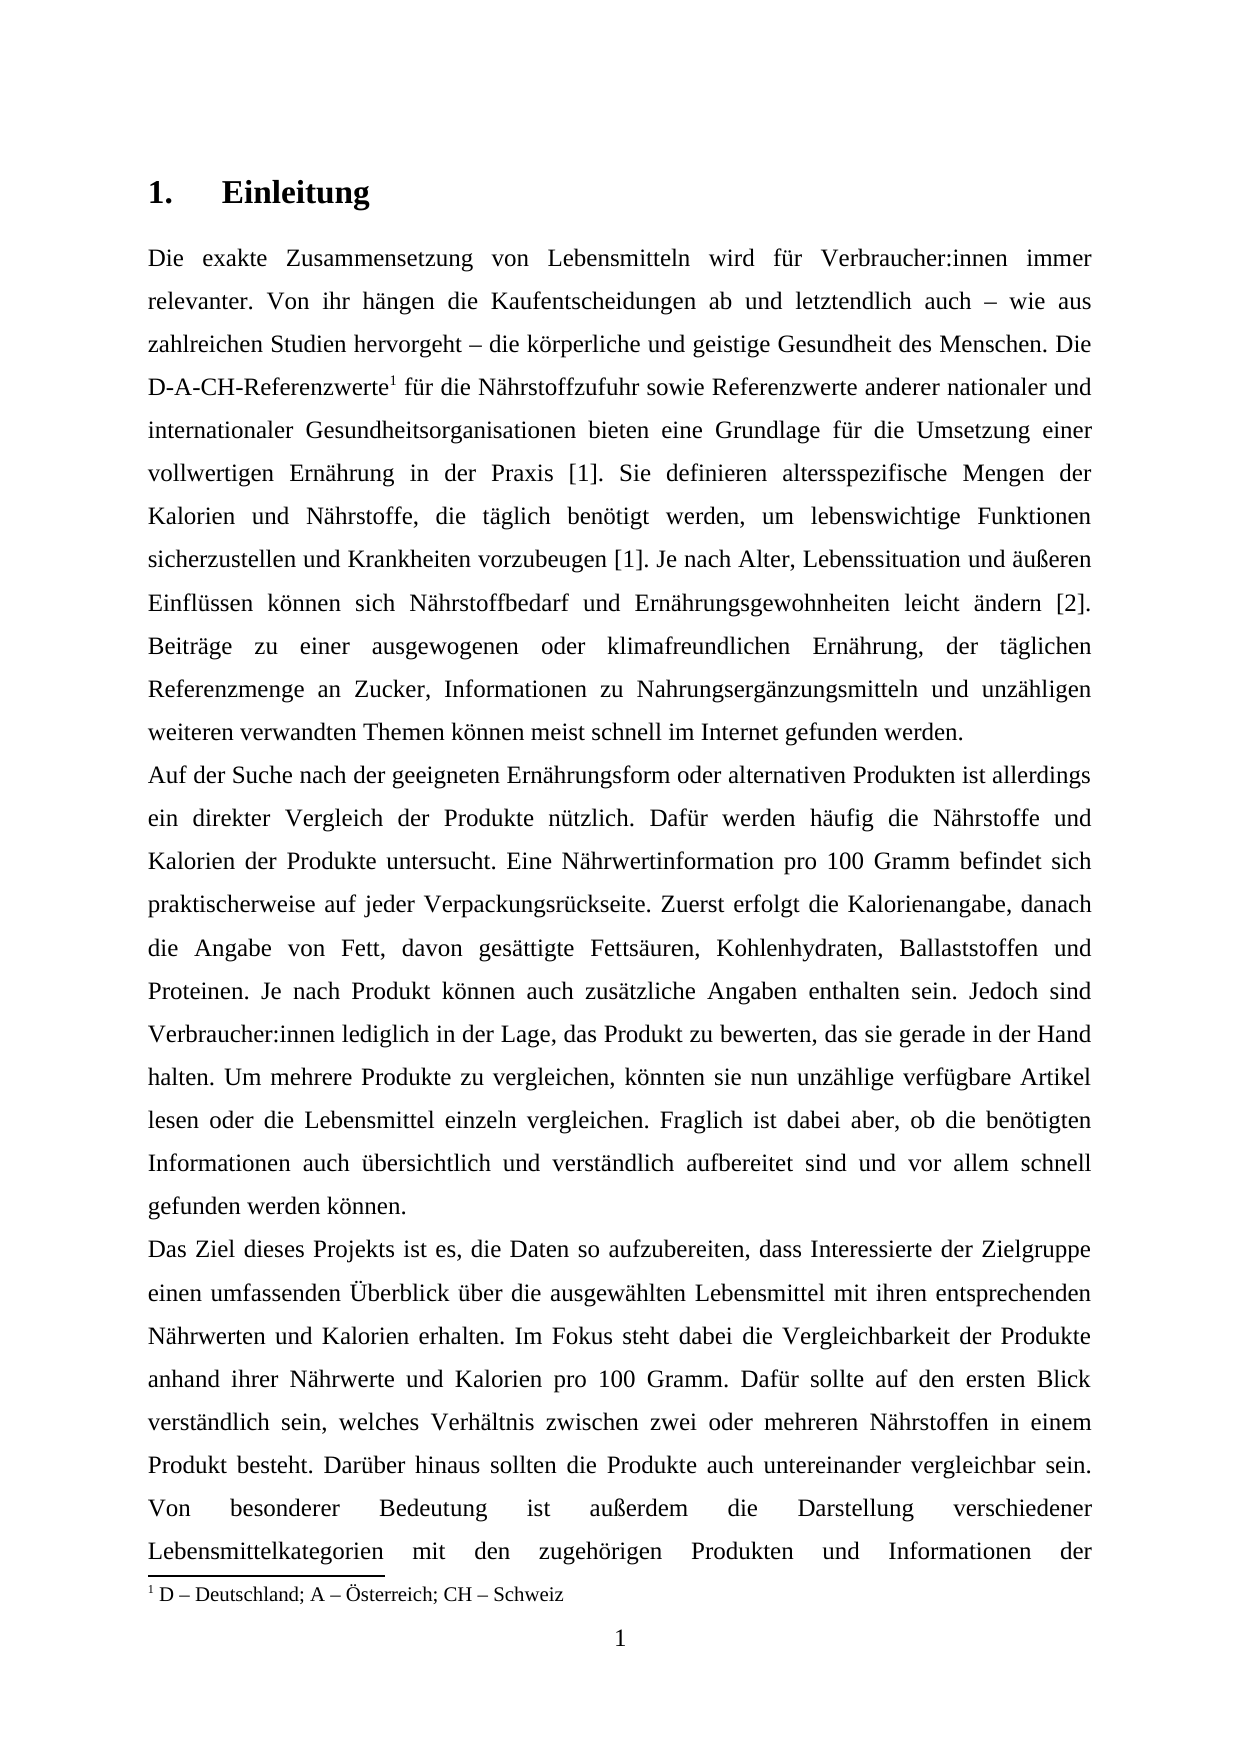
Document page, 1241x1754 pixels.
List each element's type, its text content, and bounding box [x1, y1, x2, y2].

text Auf der Suche nach der geeigneten Ernährungsform oder alternativen Produkten ist allerdings ein direkter Vergleich der Produkte nützlich. Dafür werden häufig die Nährstoffe und Kalorien der Produkte untersucht. Eine Nährwertinformation pro 100 Gramm befindet sich praktischerweise auf jeder Verpackungsrückseite. Zuerst erfolgt die Kalorienangabe, danach die Angabe von Fett, davon gesättigte Fettsäuren, Kohlenhydraten, Ballaststoffen und Proteinen. Je nach Produkt können auch zusätzliche Angaben enthalten sein. Jedoch sind Verbraucher:innen lediglich in der Lage, das Produkt zu bewerten, das sie gerade in der Hand halten. Um mehrere Produkte zu vergleichen, könnten sie nun unzählige verfügbare Artikel lesen oder die Lebensmittel einzeln vergleichen. Fraglich ist dabei aber, ob die benötigten Informationen auch übersichtlich und verständlich aufbereitet sind und vor allem schnell gefunden werden können. [148, 760, 1092, 1220]
subtitle Einleitung [148, 173, 1092, 211]
text Die exakte Zusammensetzung von Lebensmitteln wird für Verbraucher:innen immer relevanter. Von ihr hängen die Kaufentscheidungen ab und letztendlich auch – wie aus zahlreichen Studien hervorgeht – die körperliche und geistige Gesundheit des Menschen. Die D-A-CH-Referenzwerte für die Nährstoffzufuhr sowie Referenzwerte anderer nationaler und internationaler Gesundheitsorganisationen bieten eine Grundlage für die Umsetzung einer vollwertigen Ernährung in der Praxis [1]. Sie definieren altersspezifische Mengen der Kalorien und Nährstoffe, die täglich benötigt werden, um lebenswichtige Funktionen sicherzustellen und Krankheiten vorzubeugen [1]. Je nach Alter, Lebenssituation und äußeren Einflüssen können sich Nährstoffbedarf und Ernährungsgewohnheiten leicht ändern [2]. Beiträge zu einer ausgewogenen oder klimafreundlichen Ernährung, der täglichen Referenzmenge an Zucker, Informationen zu Nahrungsergänzungsmitteln und unzähligen weiteren verwandten Themen können meist schnell im Internet gefunden werden. [148, 243, 1092, 746]
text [148, 1234, 1092, 1565]
